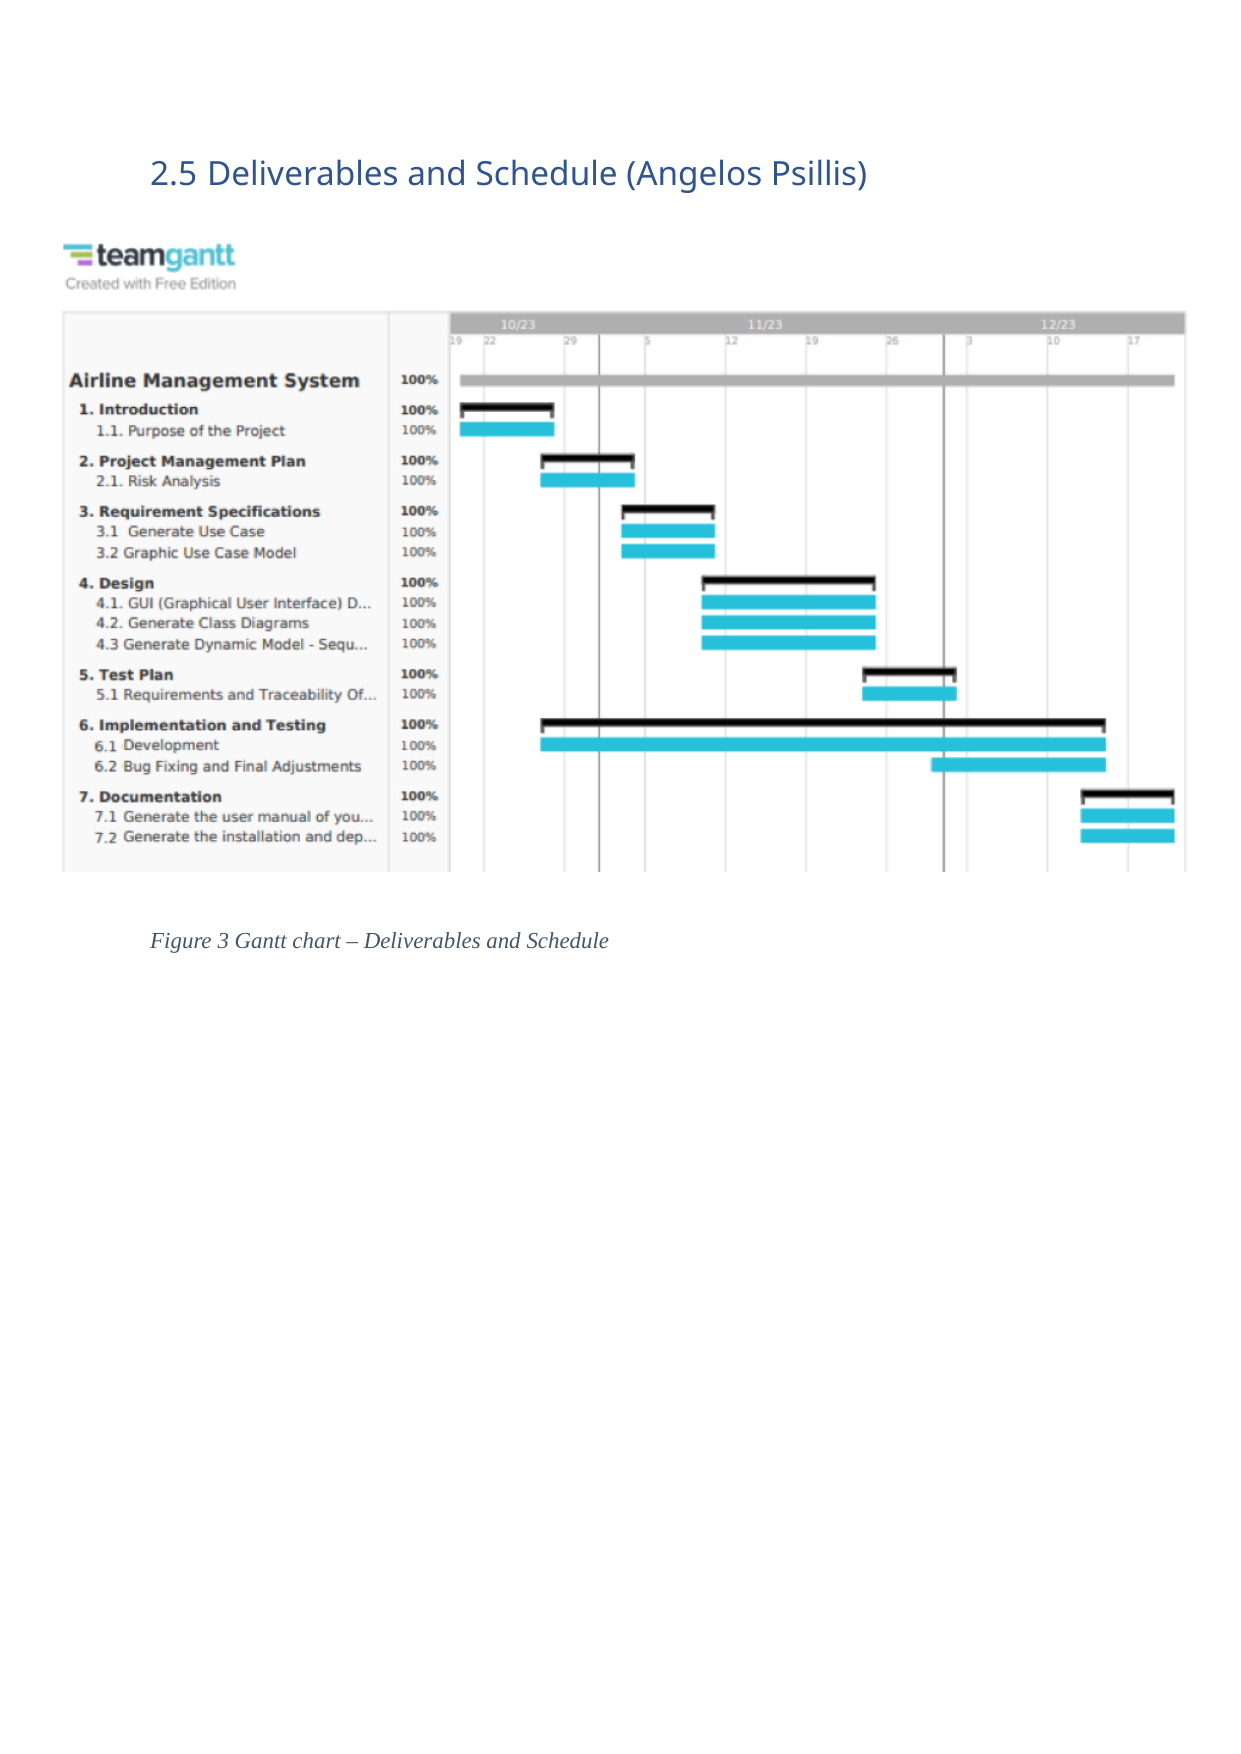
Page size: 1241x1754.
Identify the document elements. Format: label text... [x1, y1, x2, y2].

subtitle 2.5 Deliverables and Schedule (Angelos Psillis) [150, 150, 1090, 195]
picture [45, 236, 1193, 870]
text Figure 3 Gantt chart – Deliverables and Schedule [150, 870, 1090, 953]
